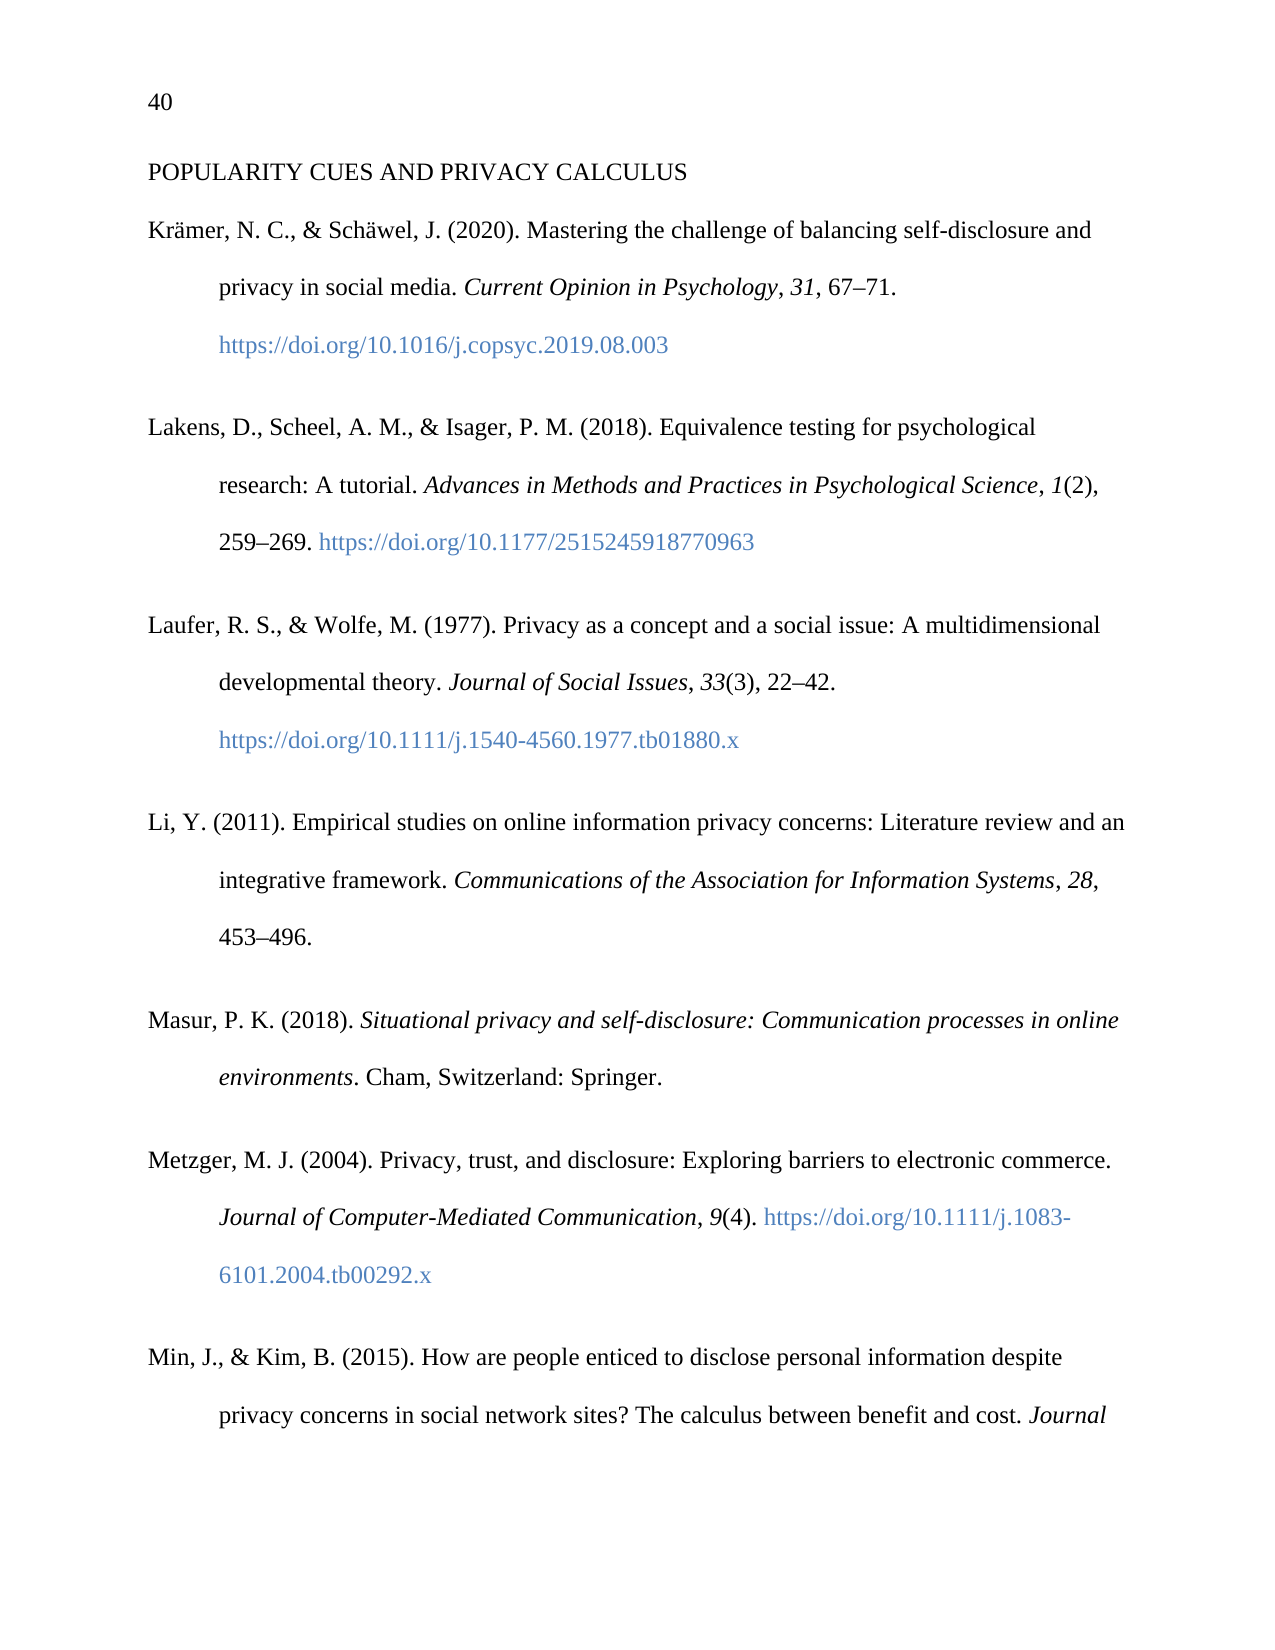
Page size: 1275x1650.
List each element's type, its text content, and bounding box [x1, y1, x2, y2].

text Masur, P. K. (2018). Situational privacy and self-disclosure: Communication processes in online environments. Cham, Switzerland: Springer. [148, 1005, 1127, 1091]
text Li, Y. (2011). Empirical studies on online information privacy concerns: Literature review and an integrative framework. Communications of the Association for Information Systems, 28, 453–496. [148, 807, 1127, 951]
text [148, 1342, 1127, 1429]
text Lakens, D., Scheel, A. M., & Isager, P. M. (2018). Equivalence testing for psychological research: A tutorial. Advances in Methods and Practices in Psychological Science, 1(2), 259–269. https://doi.org/10.1177/2515245918770963 [148, 412, 1127, 556]
text Laufer, R. S., & Wolfe, M. (1977). Privacy as a concept and a social issue: A multidimensional developmental theory. Journal of Social Issues, 33(3), 22–42. https://doi.org/10.1111/j.1540-4560.1977.tb01880.x [148, 610, 1127, 754]
text Metzger, M. J. (2004). Privacy, trust, and disclosure: Exploring barriers to electronic commerce. Journal of Computer-Mediated Communication, 9(4). https://doi.org/10.1111/j.1083-6101.2004.tb00292.x [148, 1145, 1127, 1289]
text Krämer, N. C., & Schäwel, J. (2020). Mastering the challenge of balancing self-disclosure and privacy in social media. Current Opinion in Psychology, 31, 67–71. https://doi.org/10.1016/j.copsyc.2019.08.003 [148, 215, 1127, 359]
